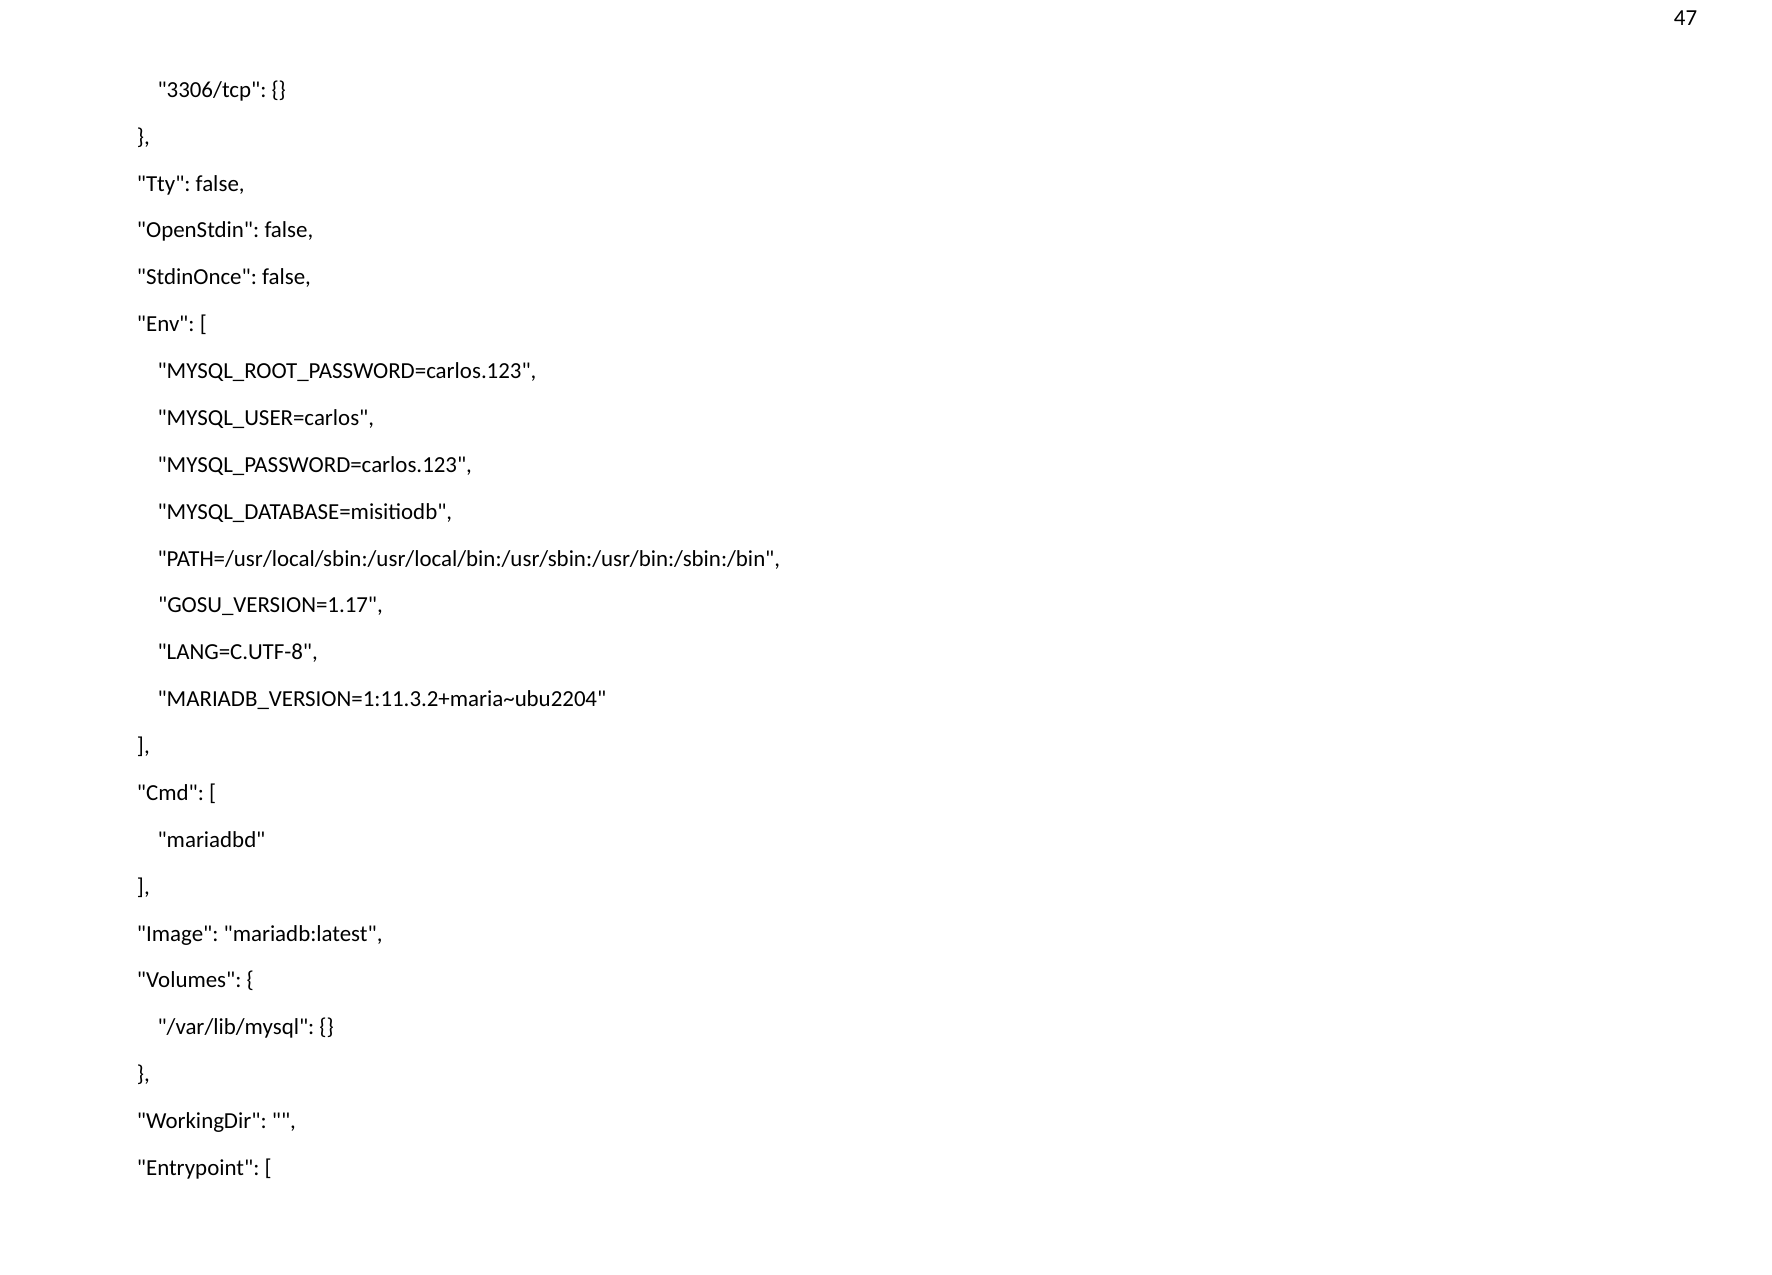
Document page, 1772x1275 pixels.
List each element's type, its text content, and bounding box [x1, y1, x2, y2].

text }, [75, 122, 1697, 150]
text "3306/tcp": {} [75, 75, 1697, 103]
text "Entrypoint": [ [75, 1153, 1697, 1181]
text "WorkingDir": "", [75, 1106, 1697, 1134]
text "PATH=/usr/local/sbin:/usr/local/bin:/usr/sbin:/usr/bin:/sbin:/bin", [75, 544, 1697, 572]
text "MYSQL_ROOT_PASSWORD=carlos.123", [75, 356, 1697, 384]
text "OpenStdin": false, [75, 216, 1697, 244]
text "mariadbd" [75, 825, 1697, 853]
text "StdinOnce": false, [75, 262, 1697, 291]
text "/var/lib/mysql": {} [75, 1012, 1697, 1041]
text "MYSQL_DATABASE=misitiodb", [75, 497, 1697, 525]
text }, [75, 1059, 1697, 1087]
text "Image": "mariadb:latest", [75, 919, 1697, 947]
text ], [75, 872, 1697, 900]
text "Tty": false, [75, 169, 1697, 197]
text "Cmd": [ [75, 778, 1697, 806]
text "Env": [ [75, 309, 1697, 337]
text "Volumes": { [75, 966, 1697, 994]
text "MYSQL_PASSWORD=carlos.123", [75, 450, 1697, 478]
text "MYSQL_USER=carlos", [75, 403, 1697, 431]
text ], [75, 731, 1697, 759]
text "LANG=C.UTF-8", [75, 637, 1697, 666]
text "GOSU_VERSION=1.17", [75, 591, 1697, 619]
text "MARIADB_VERSION=1:11.3.2+maria~ubu2204" [75, 684, 1697, 712]
